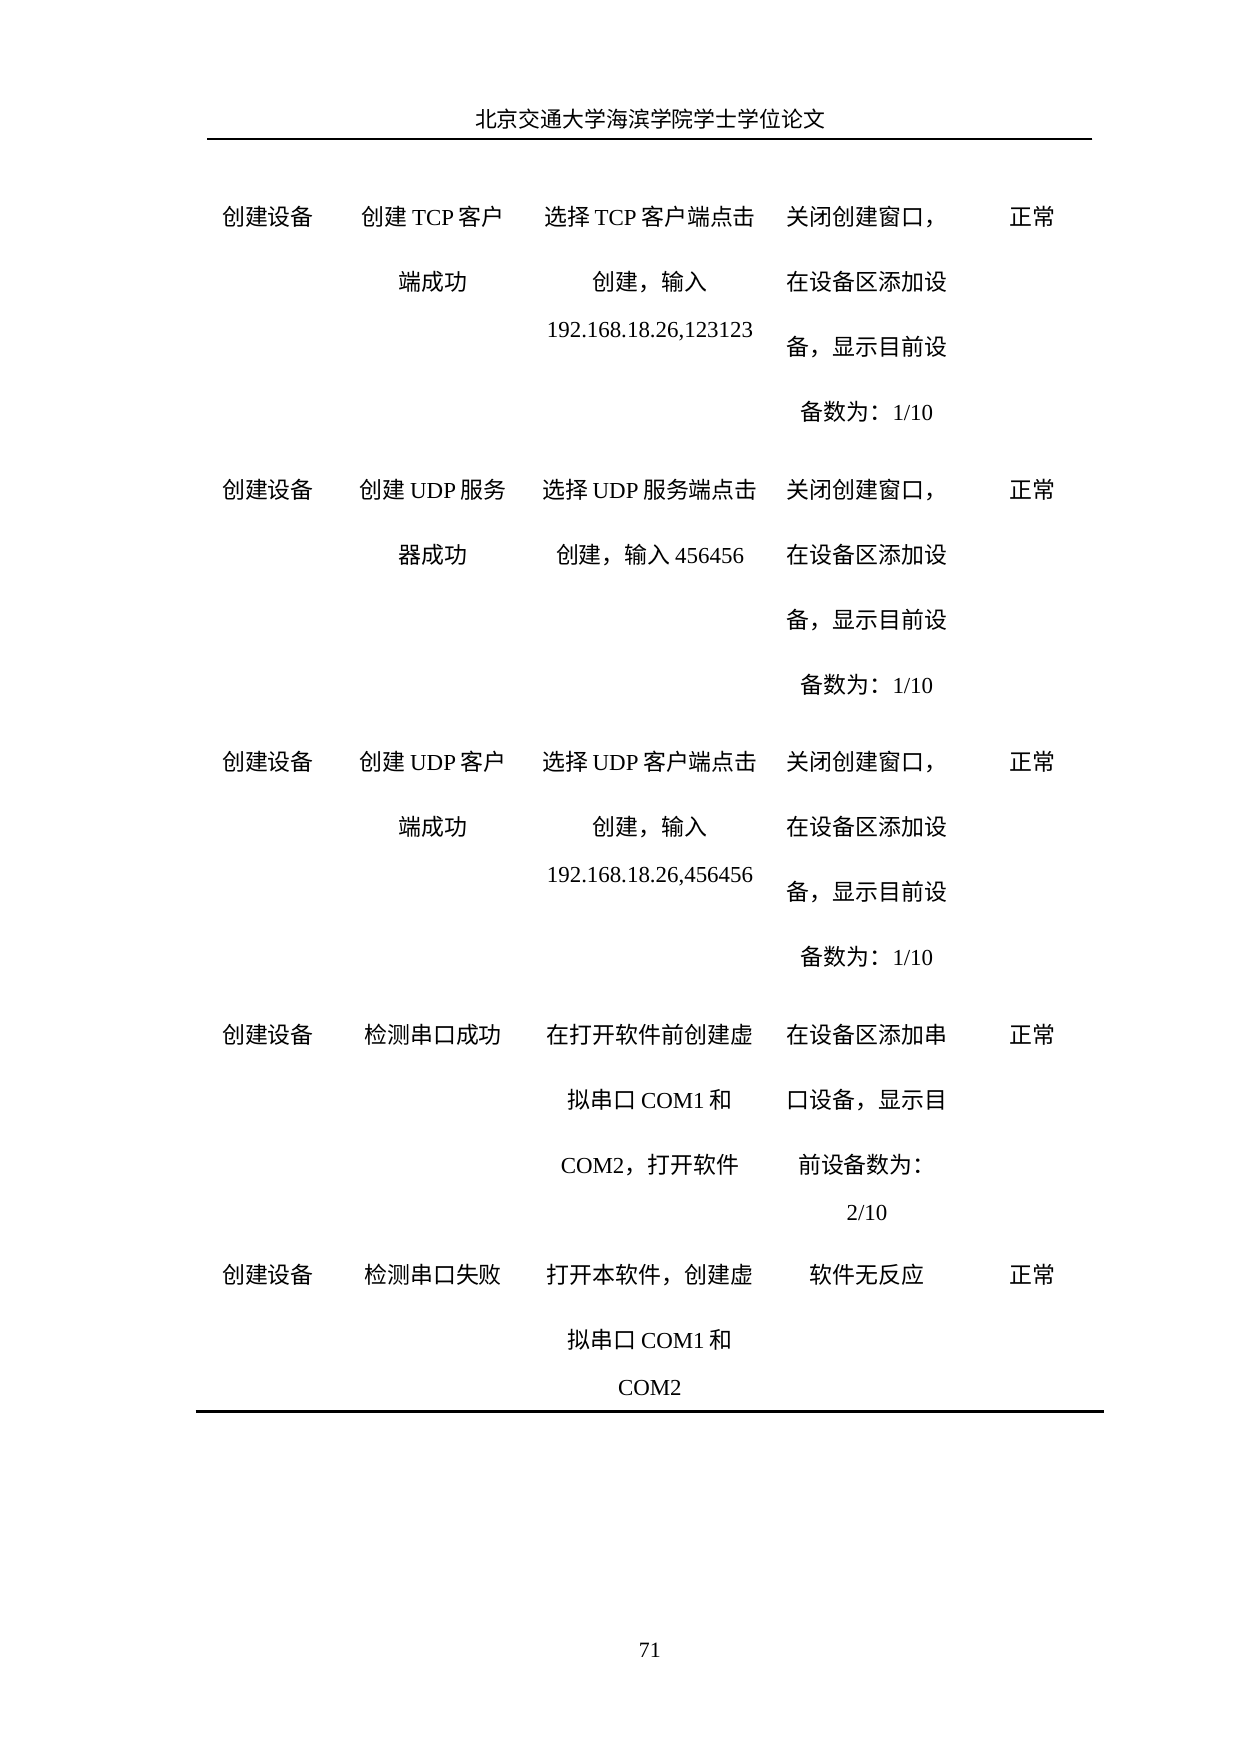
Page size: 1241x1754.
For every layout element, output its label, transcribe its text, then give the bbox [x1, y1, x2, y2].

table_cell 选择UDP服务端点击创建，输入456456 [526, 450, 773, 722]
table_cell 软件无反应 [774, 1235, 960, 1410]
table_cell 创建设备 [196, 722, 340, 995]
table_cell 选择TCP客户端点击创建，输入192.168.18.26,123123 [526, 177, 773, 450]
table_cell 选择UDP客户端点击创建，输入192.168.18.26,456456 [526, 722, 773, 995]
table_cell 关闭创建窗口，在设备区添加设备，显示目前设备数为：1/10 [774, 450, 960, 722]
table_cell 在设备区添加串口设备，显示目前设备数为：2/10 [774, 995, 960, 1235]
table_cell 创建设备 [196, 1235, 340, 1410]
table_cell 检测串口成功 [340, 995, 526, 1235]
table_cell 创建设备 [196, 450, 340, 722]
table_cell 正常 [960, 450, 1104, 722]
table_cell 正常 [960, 177, 1104, 450]
table_cell 打开本软件，创建虚拟串口COM1和COM2 [526, 1235, 773, 1410]
table_cell 在打开软件前创建虚拟串口COM1和COM2，打开软件 [526, 995, 773, 1235]
table_cell 创建设备 [196, 177, 340, 450]
table_cell 创建设备 [196, 995, 340, 1235]
table_cell 正常 [960, 995, 1104, 1235]
table_cell 正常 [960, 1235, 1104, 1410]
table_cell 关闭创建窗口，在设备区添加设备，显示目前设备数为：1/10 [774, 722, 960, 995]
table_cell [774, 177, 960, 450]
table_cell 创建TCP客户端成功 [340, 177, 526, 450]
table_cell 创建UDP客户端成功 [340, 722, 526, 995]
table_cell 正常 [960, 722, 1104, 995]
table_cell 创建UDP服务器成功 [340, 450, 526, 722]
table_cell 检测串口失败 [340, 1235, 526, 1410]
